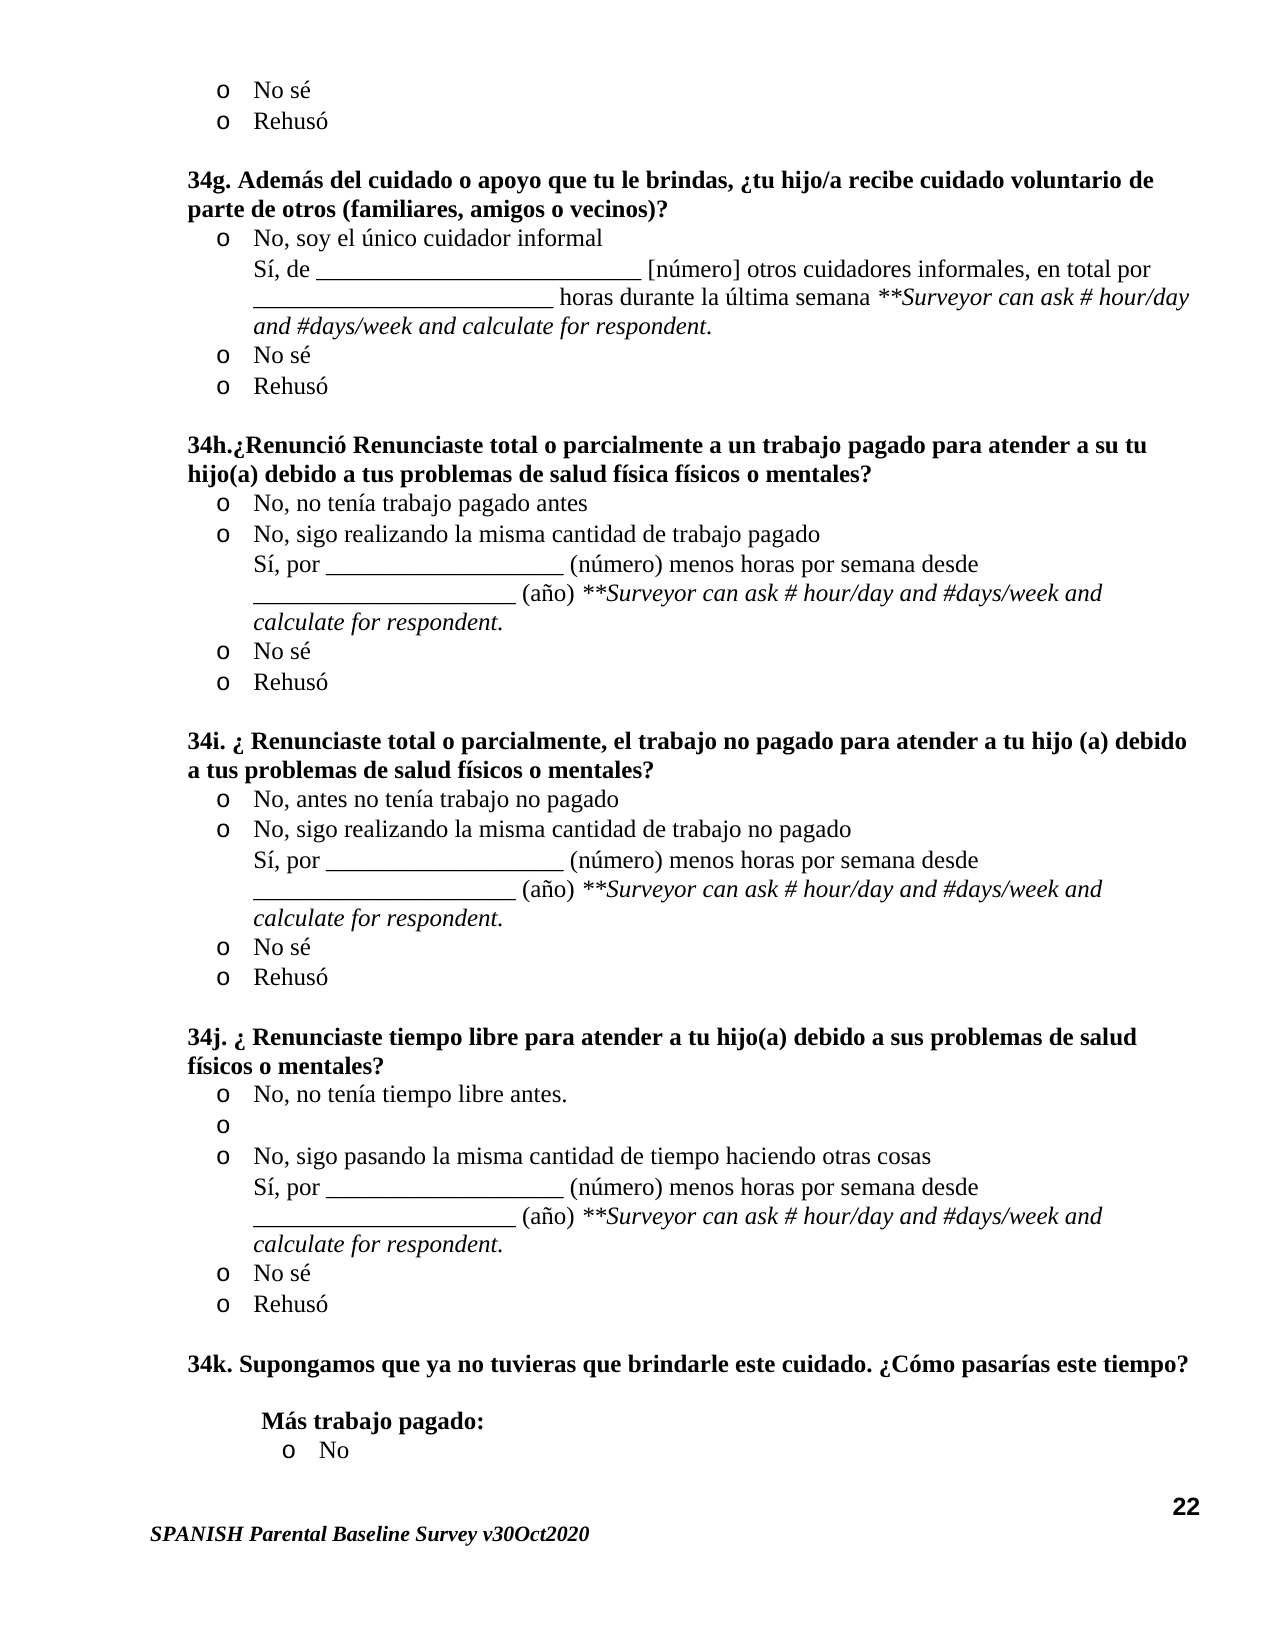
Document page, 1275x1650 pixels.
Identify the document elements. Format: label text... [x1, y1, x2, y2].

text 34g. Además del cuidado o apoyo que tu le brindas, ¿tu hijo/a recibe cuidado voluntario de parte de otros (familiares, amigos o vecinos)? [187, 165, 1200, 223]
list No, no tenía tiempo libre antes. [216, 1079, 1200, 1110]
list Rehusó [216, 667, 1200, 697]
list Rehusó [216, 106, 1200, 137]
list No, sigo realizando la misma cantidad de trabajo pagado [216, 519, 1200, 549]
list No sé [216, 75, 1200, 106]
list No, antes no tenía trabajo no pagado [216, 784, 1200, 814]
text 34i. ¿ Renunciaste total o parcialmente, el trabajo no pagado para atender a tu hijo (a) debido a tus problemas de salud físicos o mentales? [187, 726, 1200, 784]
text 34k. Supongamos que ya no tuvieras que brindarle este cuidado. ¿Cómo pasarías este tiempo? [187, 1349, 1200, 1377]
list No, sigo realizando la misma cantidad de trabajo no pagado [216, 814, 1200, 845]
list No [281, 1435, 1200, 1466]
list No, no tenía trabajo pagado antes [216, 488, 1200, 519]
text Sí, de __________________________ [número] otros cuidadores informales, en total por ________________________ horas durante la última semana **Surveyor can ask # hour/day and #days/week and calculate for respondent. [253, 254, 1200, 340]
text 34h.¿Renunció Renunciaste total o parcialmente a un trabajo pagado para atender a su tu hijo(a) debido a tus problemas de salud física físicos o mentales? [187, 430, 1200, 488]
list No sé [216, 932, 1200, 962]
text Sí, por ___________________ (número) menos horas por semana desde _____________________ (año) **Surveyor can ask # hour/day and #days/week and calculate for respondent. [253, 1172, 1200, 1258]
list No sé [216, 636, 1200, 667]
list No sé [216, 340, 1200, 371]
text 34j. ¿ Renunciaste tiempo libre para atender a tu hijo(a) debido a sus problemas de salud físicos o mentales? [187, 1022, 1200, 1079]
list No, sigo pasando la misma cantidad de tiempo haciendo otras cosas [216, 1141, 1200, 1172]
list No, soy el único cuidador informal [216, 223, 1200, 254]
list Rehusó [216, 1289, 1200, 1320]
text Sí, por ___________________ (número) menos horas por semana desde _____________________ (año) **Surveyor can ask # hour/day and #days/week and calculate for respondent. [253, 845, 1200, 932]
text Sí, por ___________________ (número) menos horas por semana desde _____________________ (año) **Surveyor can ask # hour/day and #days/week and calculate for respondent. [253, 549, 1200, 636]
list Rehusó [216, 962, 1200, 993]
text Más trabajo pagado: [187, 1406, 1200, 1435]
list No sé [216, 1258, 1200, 1289]
list Rehusó [216, 371, 1200, 402]
